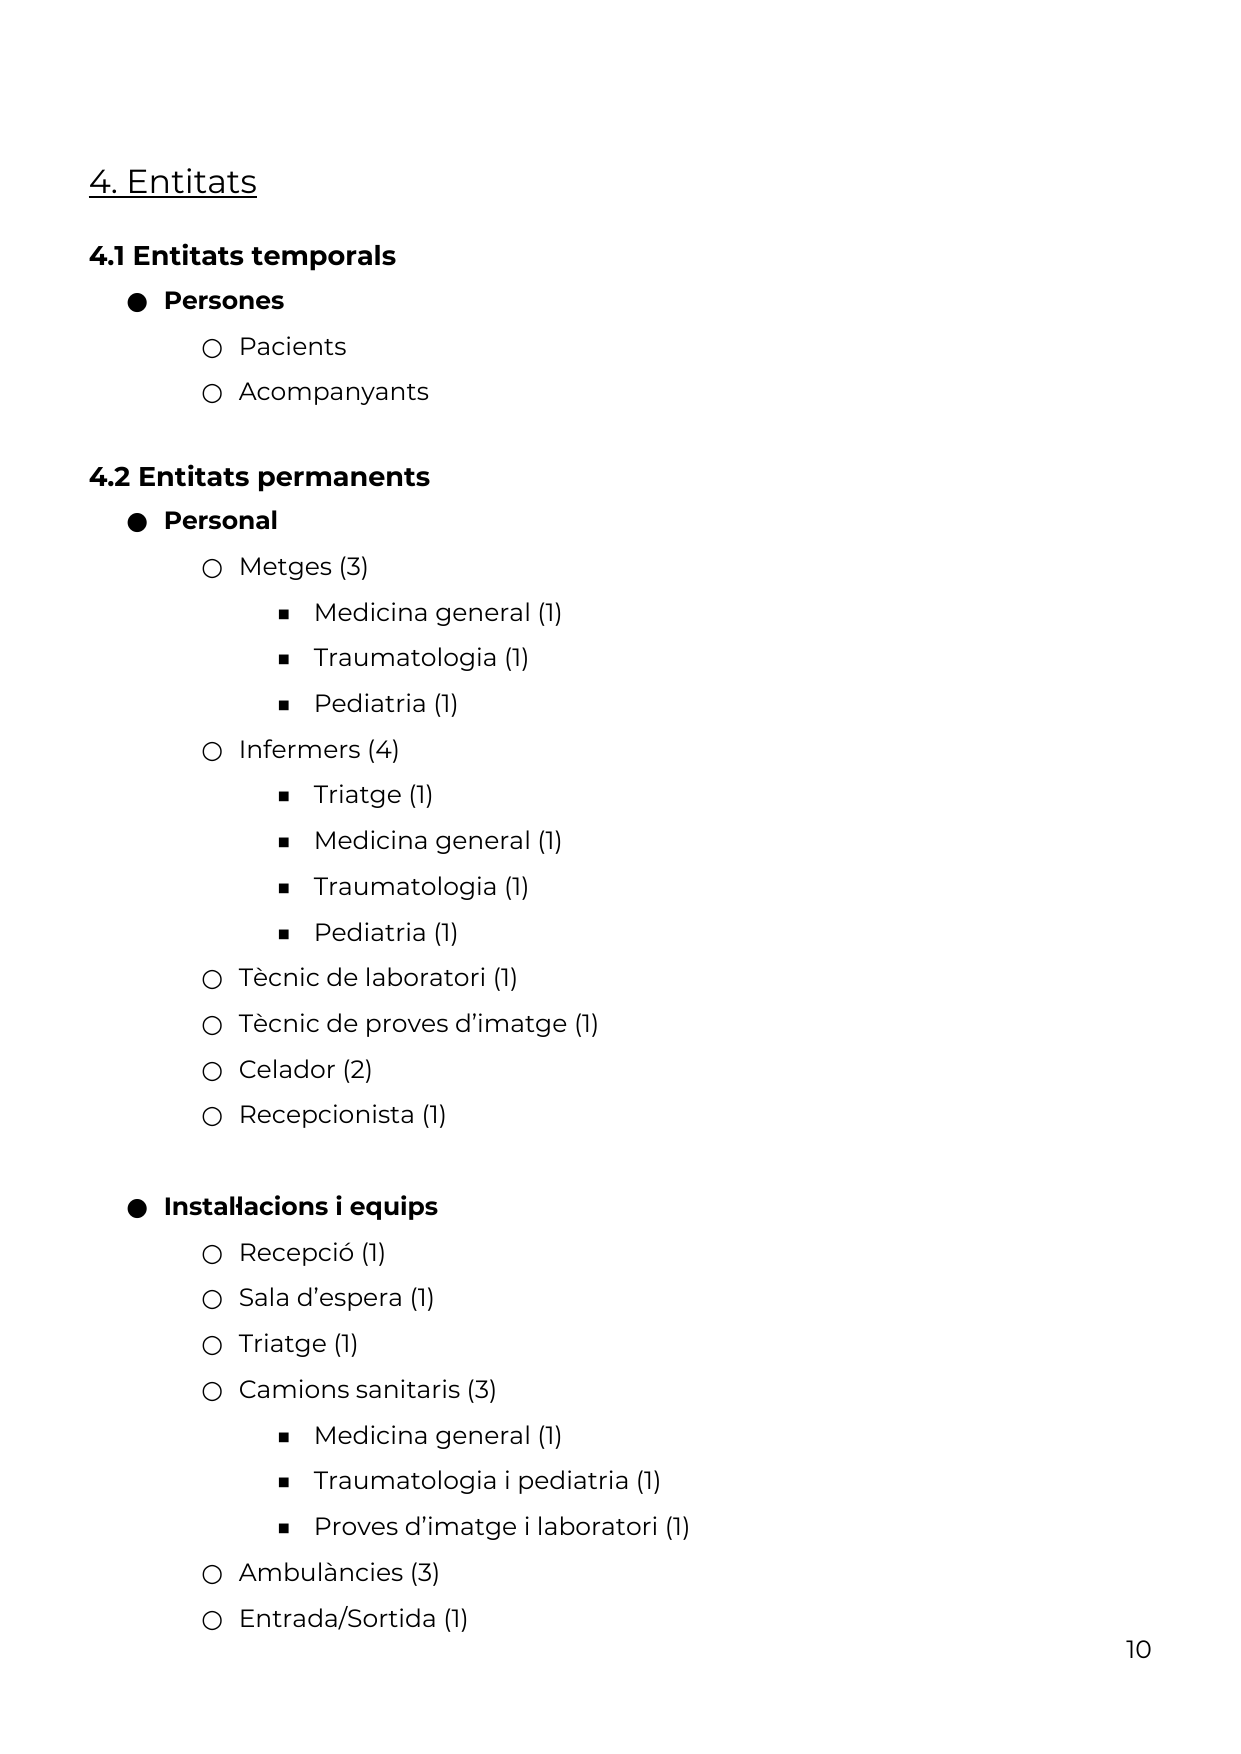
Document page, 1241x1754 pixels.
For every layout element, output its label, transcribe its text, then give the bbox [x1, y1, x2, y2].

list Recepció (1) [201, 1237, 1152, 1267]
subtitle 4.1 Entitats temporals [88, 239, 1152, 273]
list Pediatria (1) [276, 917, 1152, 947]
list Pediatria (1) [276, 688, 1152, 719]
list Tècnic de laboratori (1) [201, 963, 1152, 993]
list Medicina general (1) [276, 597, 1152, 627]
list Traumatologia (1) [276, 642, 1152, 673]
list Persones [126, 285, 1152, 316]
list Acompanyants [201, 377, 1152, 407]
list Metges (3) [201, 551, 1152, 582]
list Proves d’imatge i laboratori (1) [276, 1511, 1152, 1542]
list Infermers (4) [201, 734, 1152, 764]
list Medicina general (1) [276, 825, 1152, 856]
subtitle 4. Entitats [88, 161, 1152, 202]
list Entrada/Sortida (1) [201, 1603, 1152, 1633]
list Sala d’espera (1) [201, 1283, 1152, 1313]
list Tècnic de proves d’imatge (1) [201, 1008, 1152, 1039]
list Triatge (1) [201, 1328, 1152, 1359]
list Triatge (1) [276, 780, 1152, 810]
list Camions sanitaris (3) [201, 1374, 1152, 1405]
list Instal·lacions i equips [126, 1191, 1152, 1222]
subtitle 4.2 Entitats permanents [88, 460, 1152, 493]
list Personal [126, 505, 1152, 536]
list Celador (2) [201, 1054, 1152, 1084]
list Ambulàncies (3) [201, 1557, 1152, 1588]
list Traumatologia i pediatria (1) [276, 1466, 1152, 1496]
list Traumatologia (1) [276, 871, 1152, 902]
list Pacients [201, 331, 1152, 361]
list Medicina general (1) [276, 1420, 1152, 1450]
list Recepcionista (1) [201, 1100, 1152, 1130]
